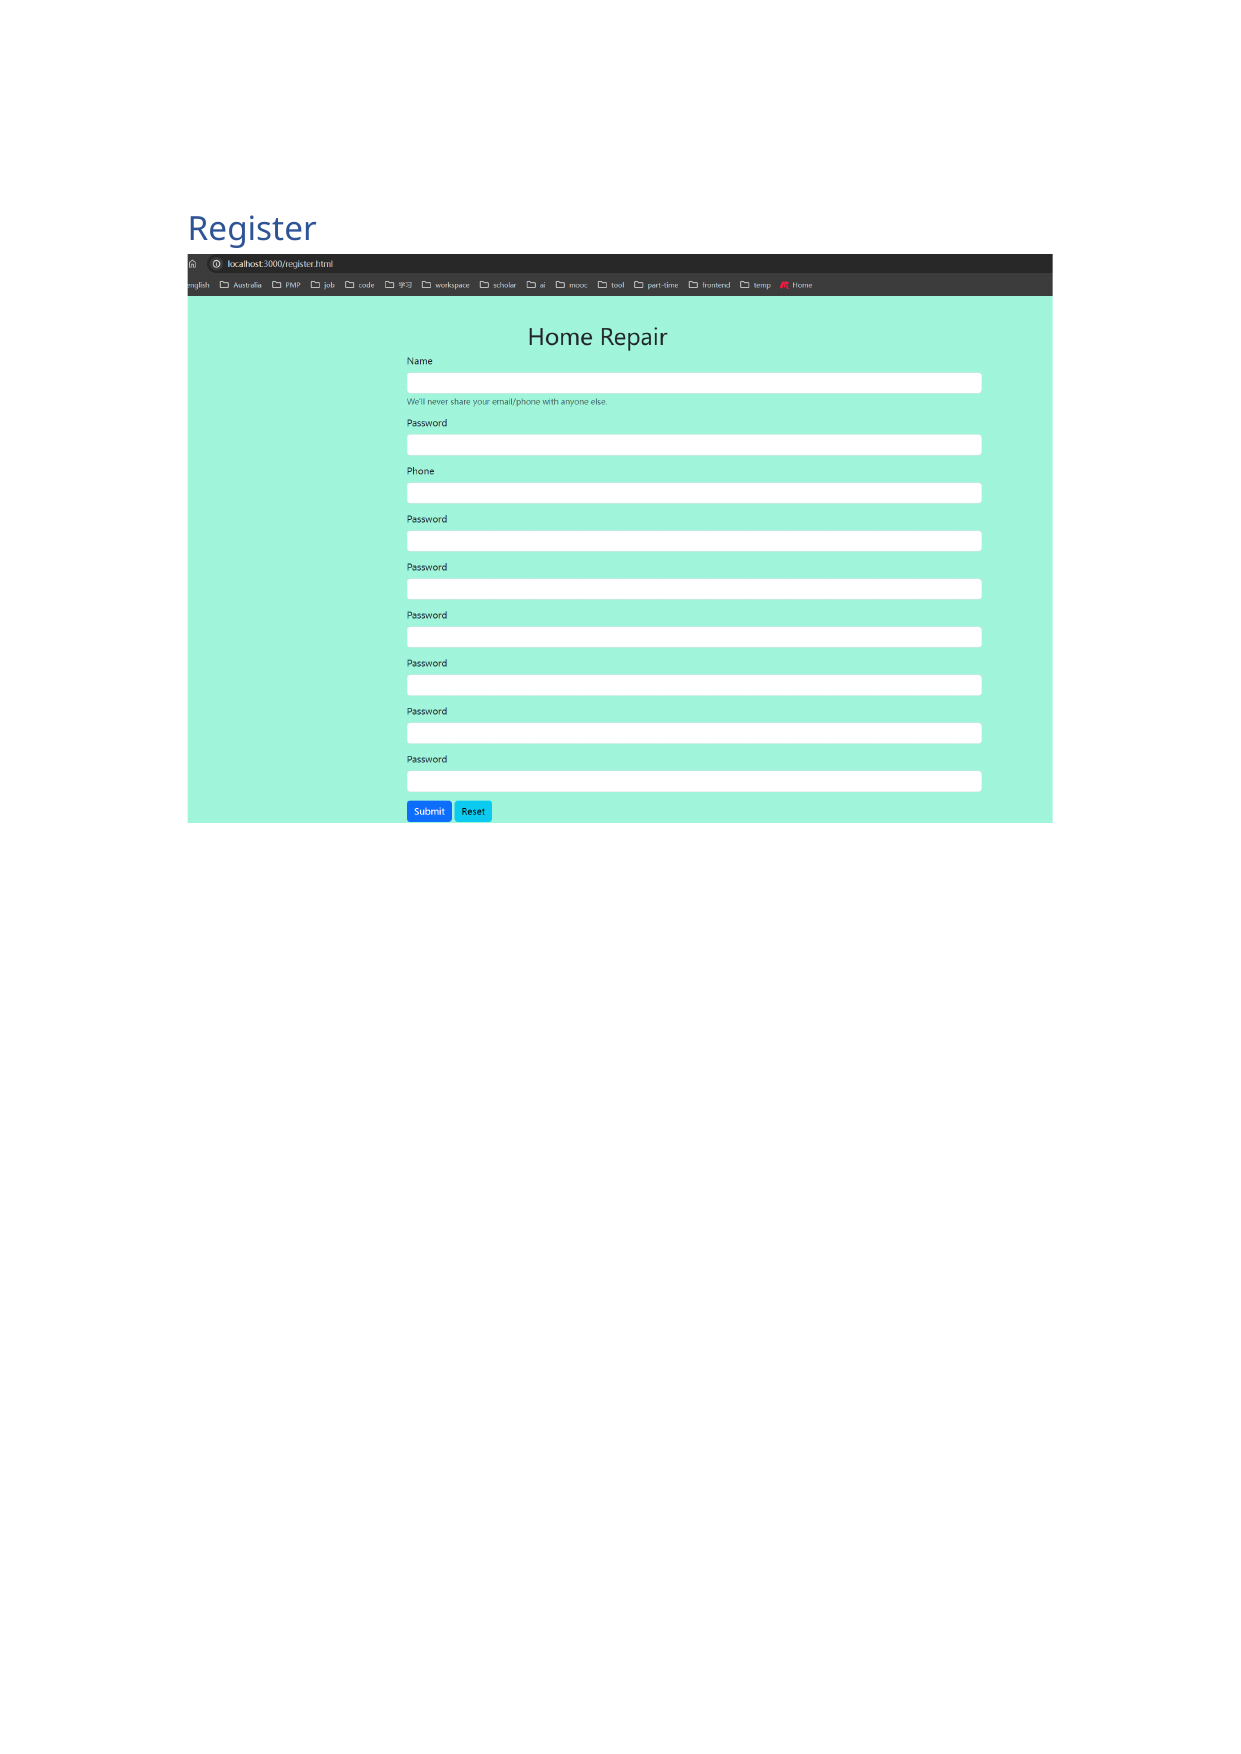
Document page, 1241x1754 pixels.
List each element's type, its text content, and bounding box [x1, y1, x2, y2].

picture [187, 254, 1053, 823]
subtitle Register [187, 205, 1053, 251]
